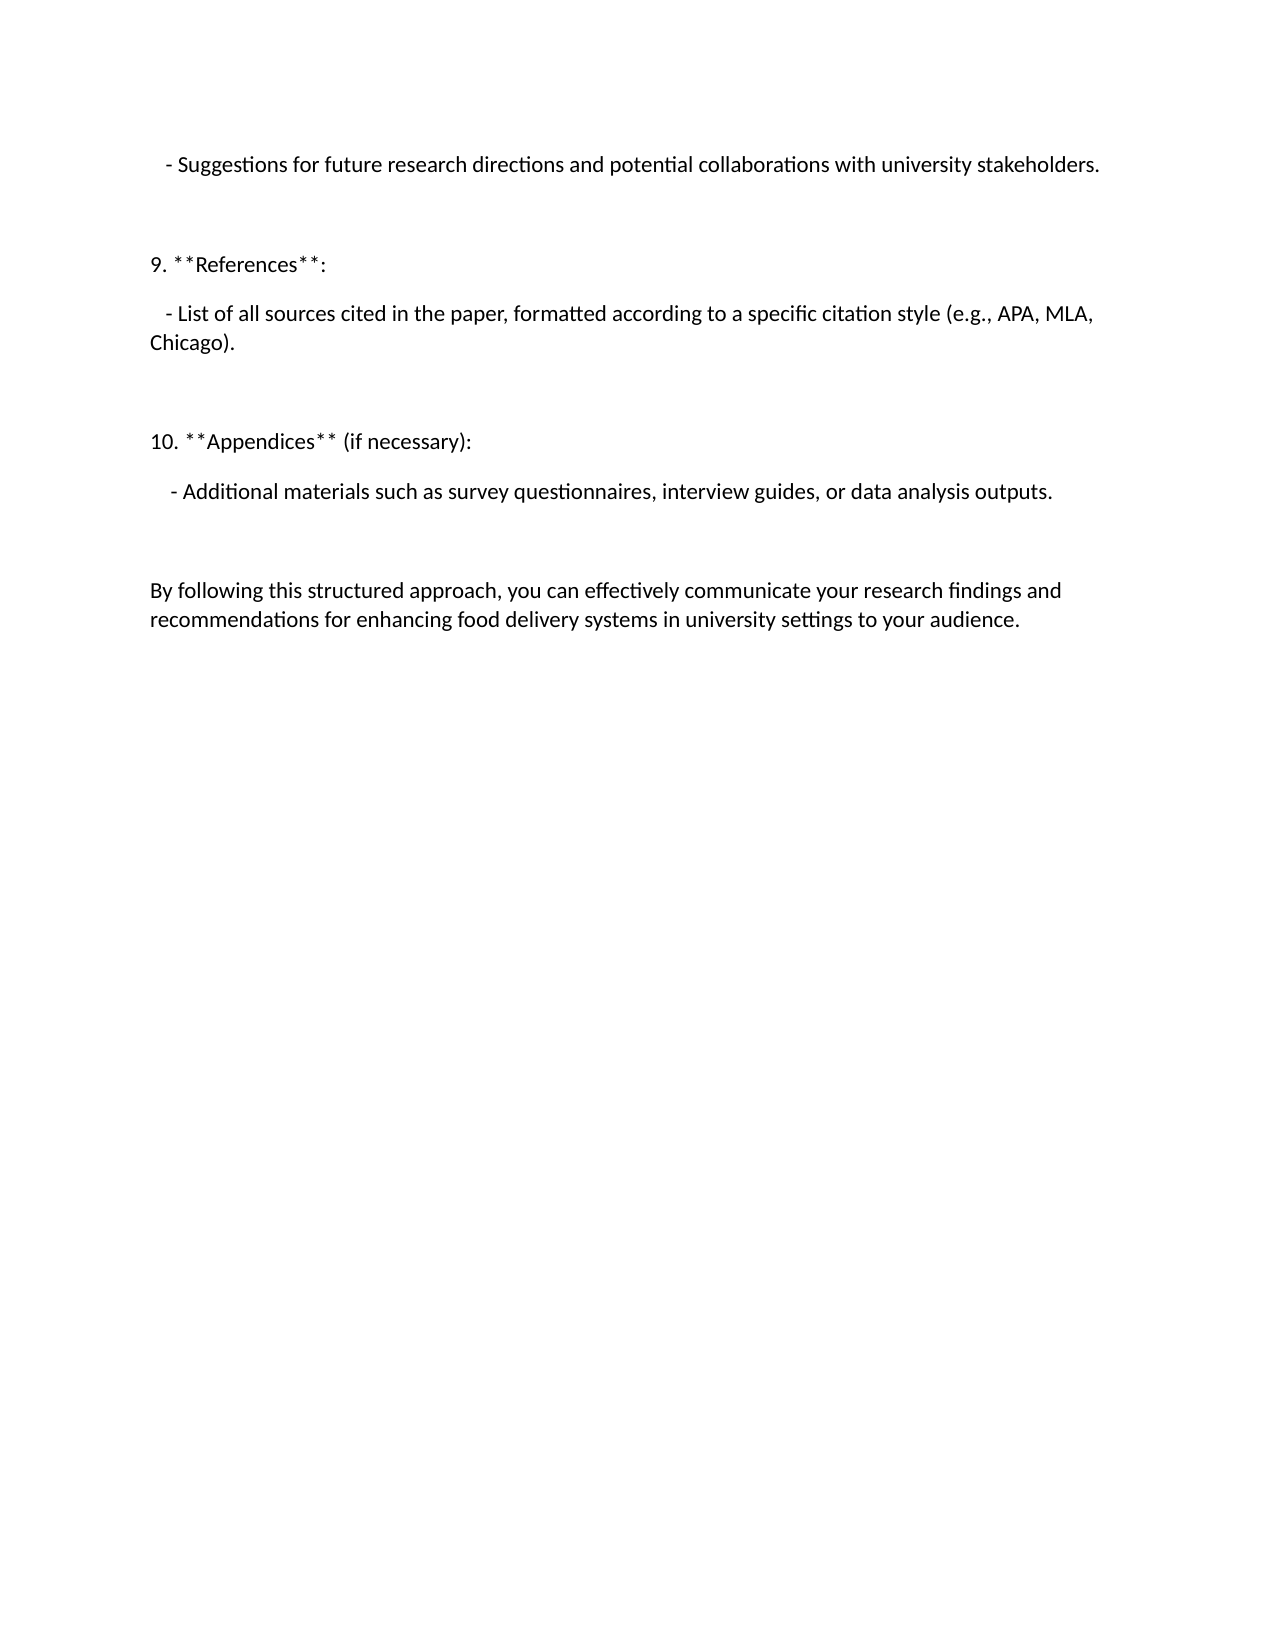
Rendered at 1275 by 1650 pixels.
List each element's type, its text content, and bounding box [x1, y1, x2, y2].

text 10. **Appendices** (if necessary): [150, 427, 1125, 455]
text - List of all sources cited in the paper, formatted according to a specific citation style (e.g., APA, MLA, Chicago). [150, 299, 1125, 356]
text By following this structured approach, you can effectively communicate your research findings and recommendations for enhancing food delivery systems in university settings to your audience. [150, 575, 1125, 633]
text 9. **References**: [150, 249, 1125, 278]
text - Suggestions for future research directions and potential collaborations with university stakeholders. [150, 150, 1125, 179]
text - Additional materials such as survey questionnaires, interview guides, or data analysis outputs. [150, 476, 1125, 505]
